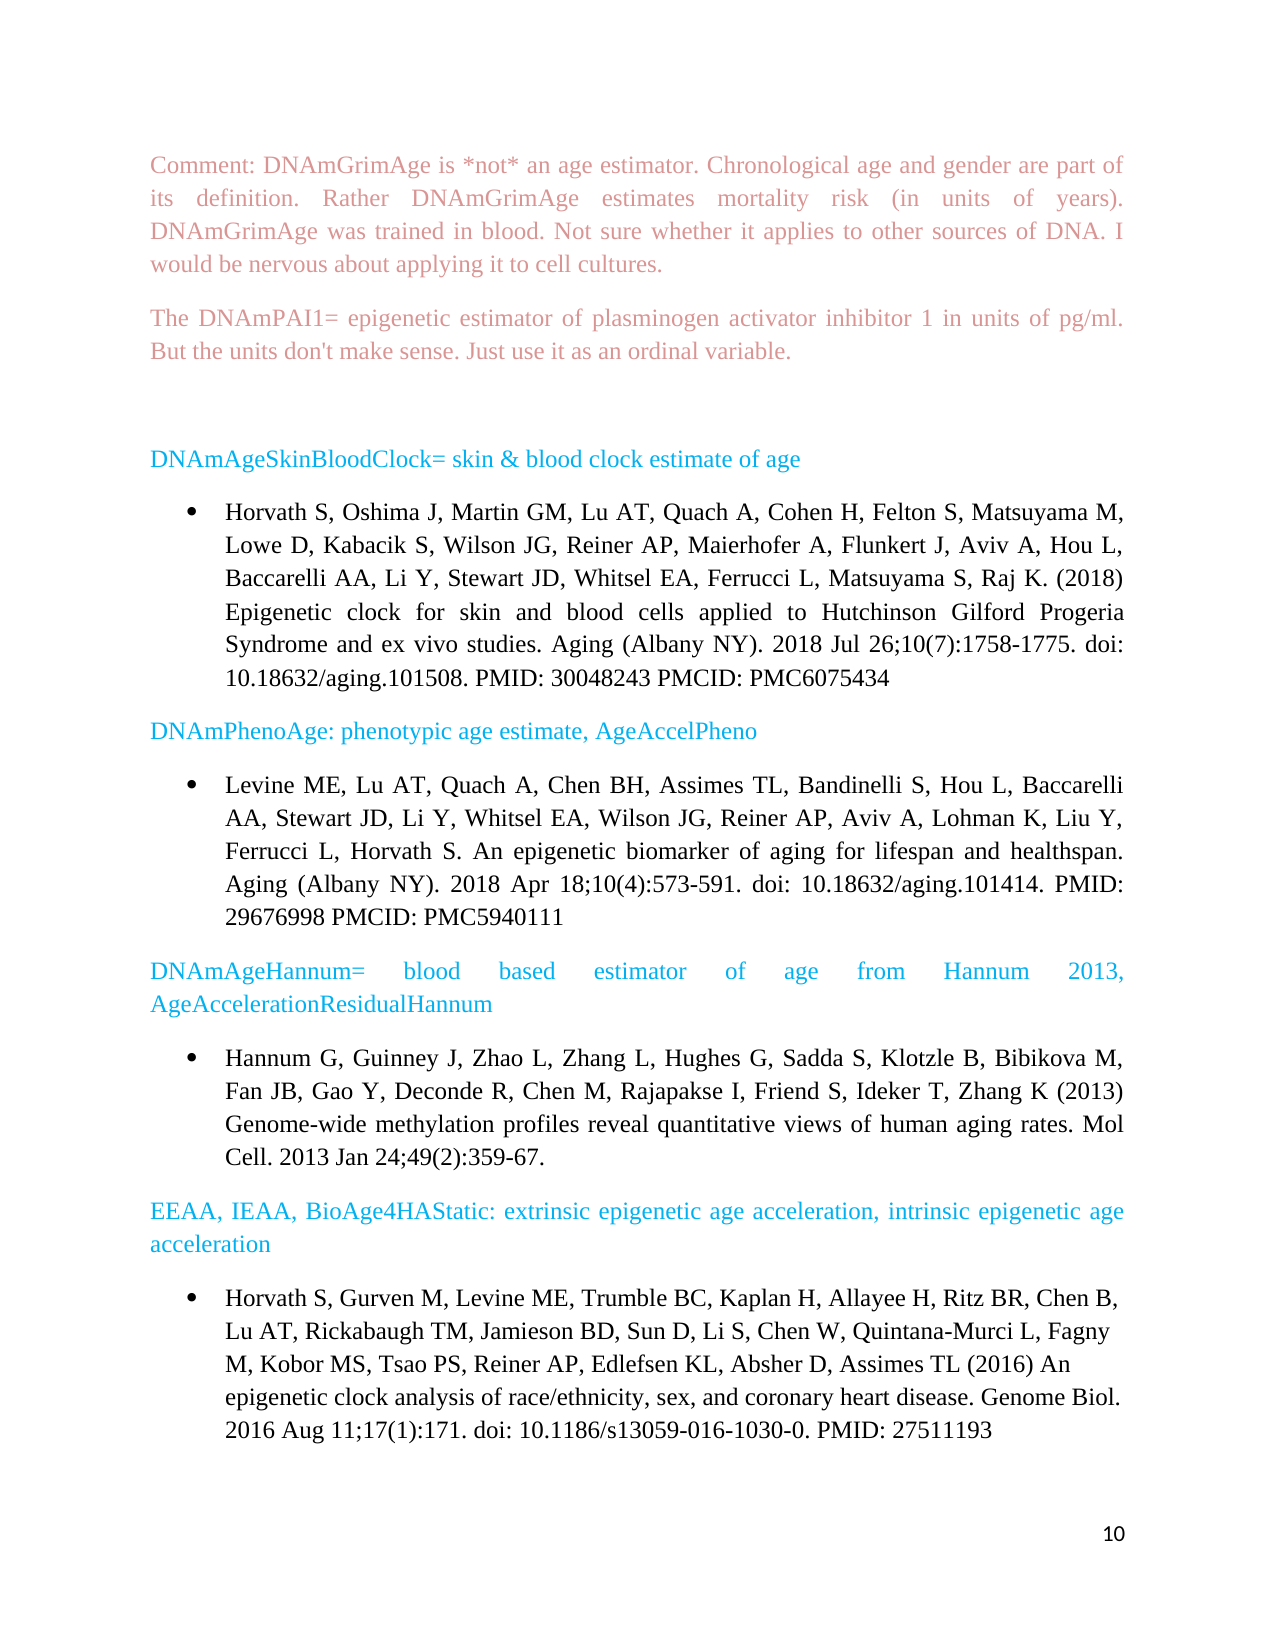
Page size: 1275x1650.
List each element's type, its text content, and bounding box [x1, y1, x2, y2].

text DNAmPhenoAge: phenotypic age estimate, AgeAccelPheno [150, 716, 1125, 745]
text DNAmAgeSkinBloodClock= skin & blood clock estimate of age [150, 444, 1125, 472]
list Horvath S, Oshima J, Martin GM, Lu AT, Quach A, Cohen H, Felton S, Matsuyama M, Lowe D, Kabacik S, Wilson JG, Reiner AP, Maierhofer A, Flunkert J, Aviv A, Hou L, Baccarelli AA, Li Y, Stewart JD, Whitsel EA, Ferrucci L, Matsuyama S, Raj K. (2018) Epigenetic clock for skin and blood cells applied to Hutchinson Gilford Progeria Syndrome and ex vivo studies. Aging (Albany NY). 2018 Jul 26;10(7):1758-1775. doi: 10.18632/aging.101508. PMID: 30048243 PMCID: PMC6075434 [187, 497, 1125, 691]
text The DNAmPAI1= epigenetic estimator of plasminogen activator inhibitor 1 in units of pg/ml. But the units don't make sense. Just use it as an ordinal variable. [150, 303, 1125, 365]
list Levine ME, Lu AT, Quach A, Chen BH, Assimes TL, Bandinelli S, Hou L, Baccarelli AA, Stewart JD, Li Y, Whitsel EA, Wilson JG, Reiner AP, Aviv A, Lohman K, Liu Y, Ferrucci L, Horvath S. An epigenetic biomarker of aging for lifespan and healthspan. Aging (Albany NY). 2018 Apr 18;10(4):573-591. doi: 10.18632/aging.101414. PMID: 29676998 PMCID: PMC5940111 [187, 770, 1125, 931]
list Horvath S, Gurven M, Levine ME, Trumble BC, Kaplan H, Allayee H, Ritz BR, Chen B, Lu AT, Rickabaugh TM, Jamieson BD, Sun D, Li S, Chen W, Quintana-Murci L, Fagny M, Kobor MS, Tsao PS, Reiner AP, Edlefsen KL, Absher D, Assimes TL (2016) An epigenetic clock analysis of race/ethnicity, sex, and coronary heart disease. Genome Biol. 2016 Aug 11;17(1):171. doi: 10.1186/s13059-016-1030-0. PMID: 27511193 [187, 1283, 1125, 1444]
list Hannum G, Guinney J, Zhao L, Zhang L, Hughes G, Sadda S, Klotzle B, Bibikova M, Fan JB, Gao Y, Deconde R, Chen M, Rajapakse I, Friend S, Ideker T, Zhang K (2013) Genome-wide methylation profiles reveal quantitative views of human aging rates. Mol Cell. 2013 Jan 24;49(2):359-67. [187, 1043, 1125, 1171]
text DNAmAgeHannum= blood based estimator of age from Hannum 2013, AgeAccelerationResidualHannum [150, 956, 1125, 1018]
text Comment: DNAmGrimAge is *not* an age estimator. Chronological age and gender are part of its definition. Rather DNAmGrimAge estimates mortality risk (in units of years). DNAmGrimAge was trained in blood. Not sure whether it applies to other sources of DNA. I would be nervous about applying it to cell cultures. [150, 150, 1125, 278]
text EEAA, IEAA, BioAge4HAStatic: extrinsic epigenetic age acceleration, intrinsic epigenetic age acceleration [150, 1196, 1125, 1258]
